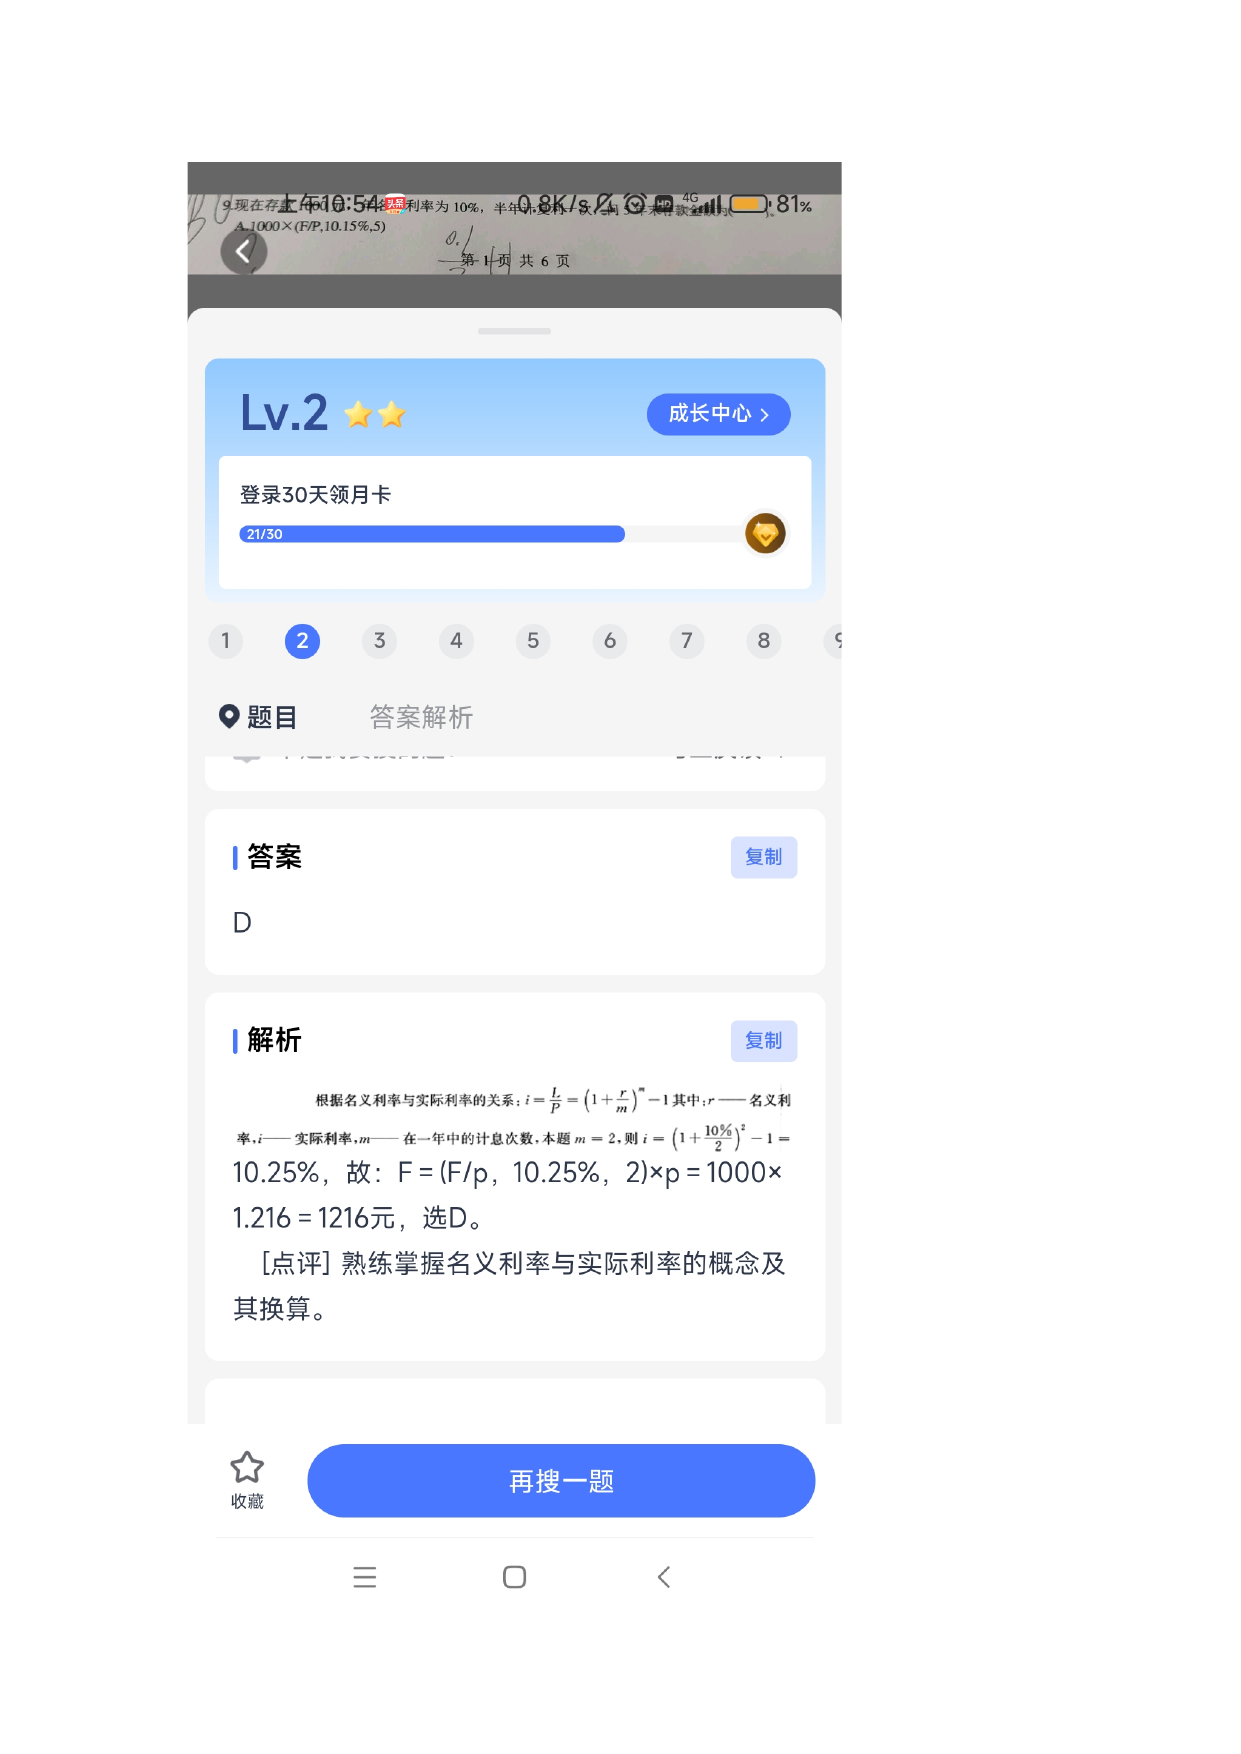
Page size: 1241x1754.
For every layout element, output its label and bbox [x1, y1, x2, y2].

picture [187, 162, 842, 1592]
